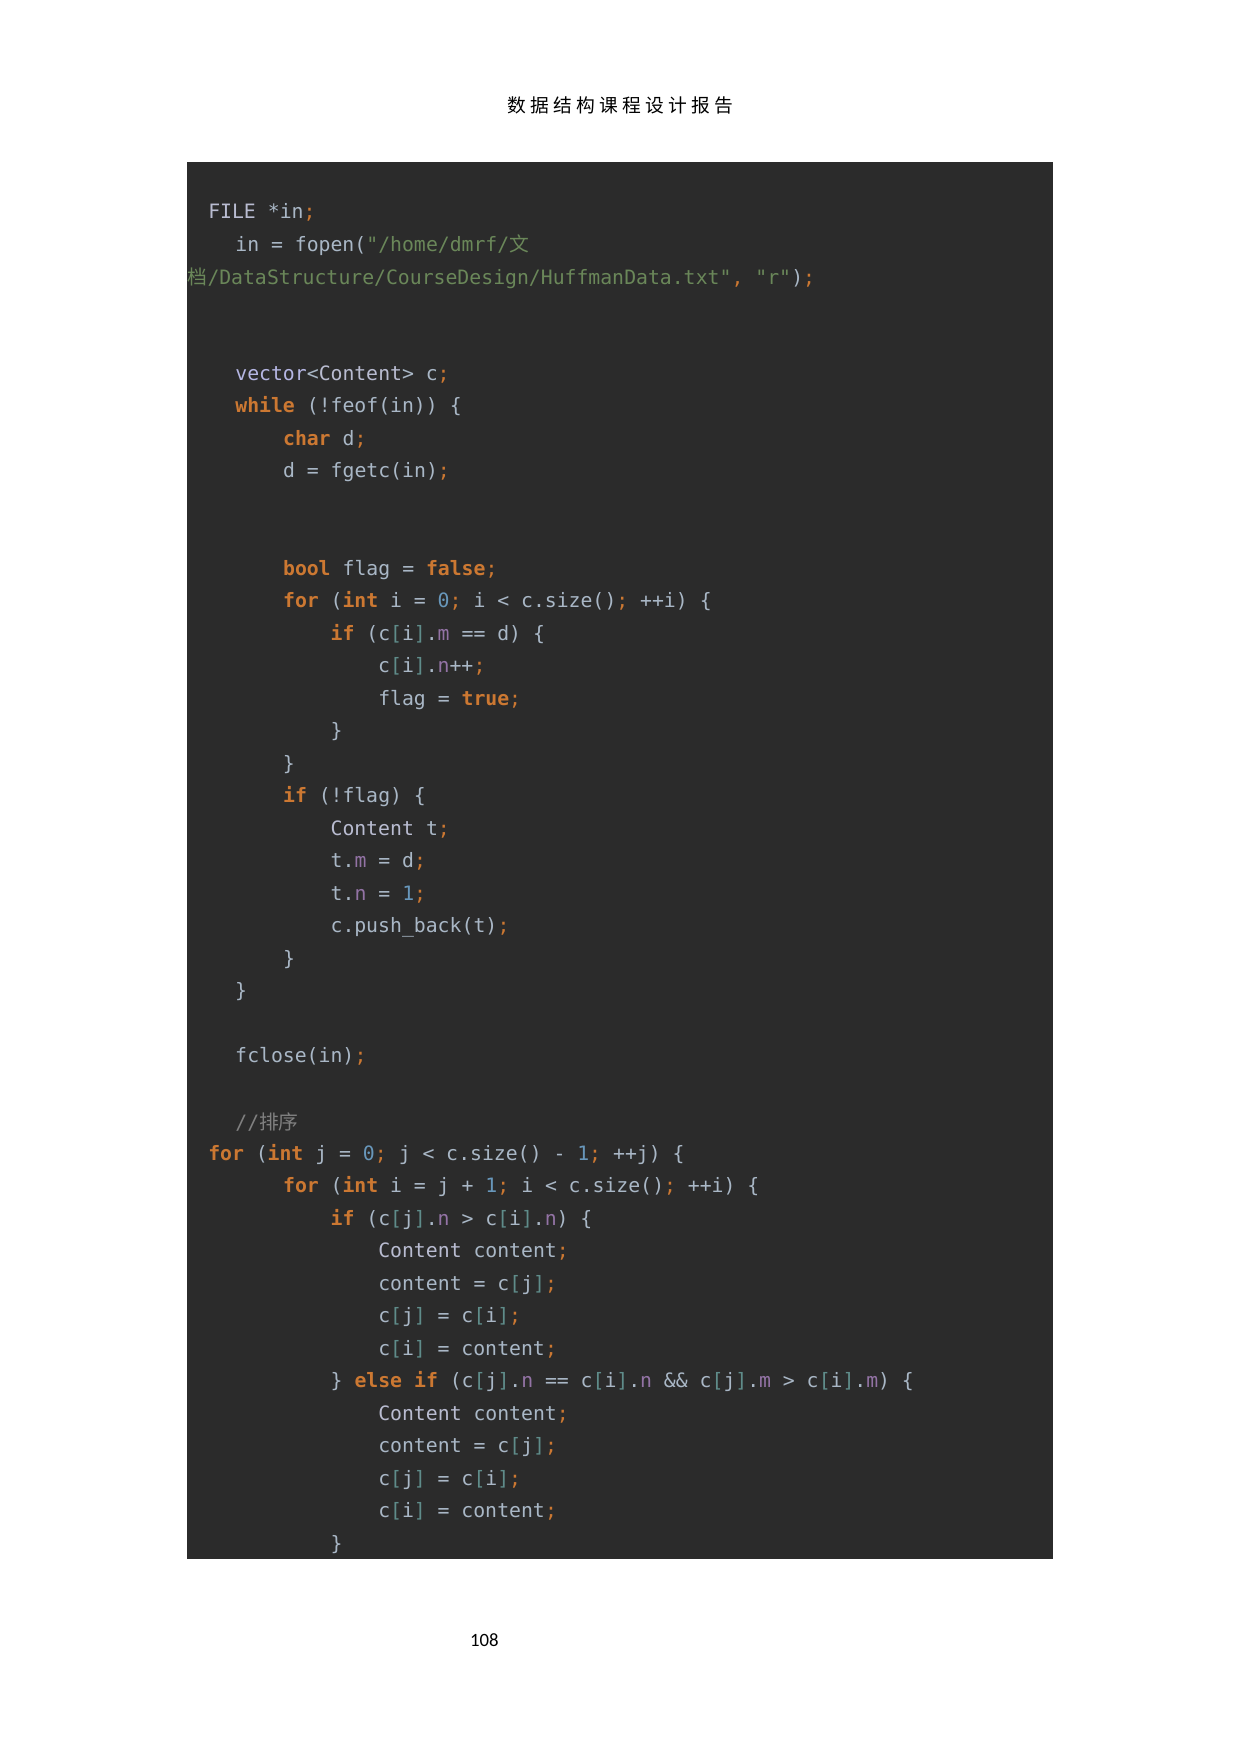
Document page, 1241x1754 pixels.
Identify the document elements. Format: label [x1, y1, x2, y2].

text [187, 162, 1053, 1559]
